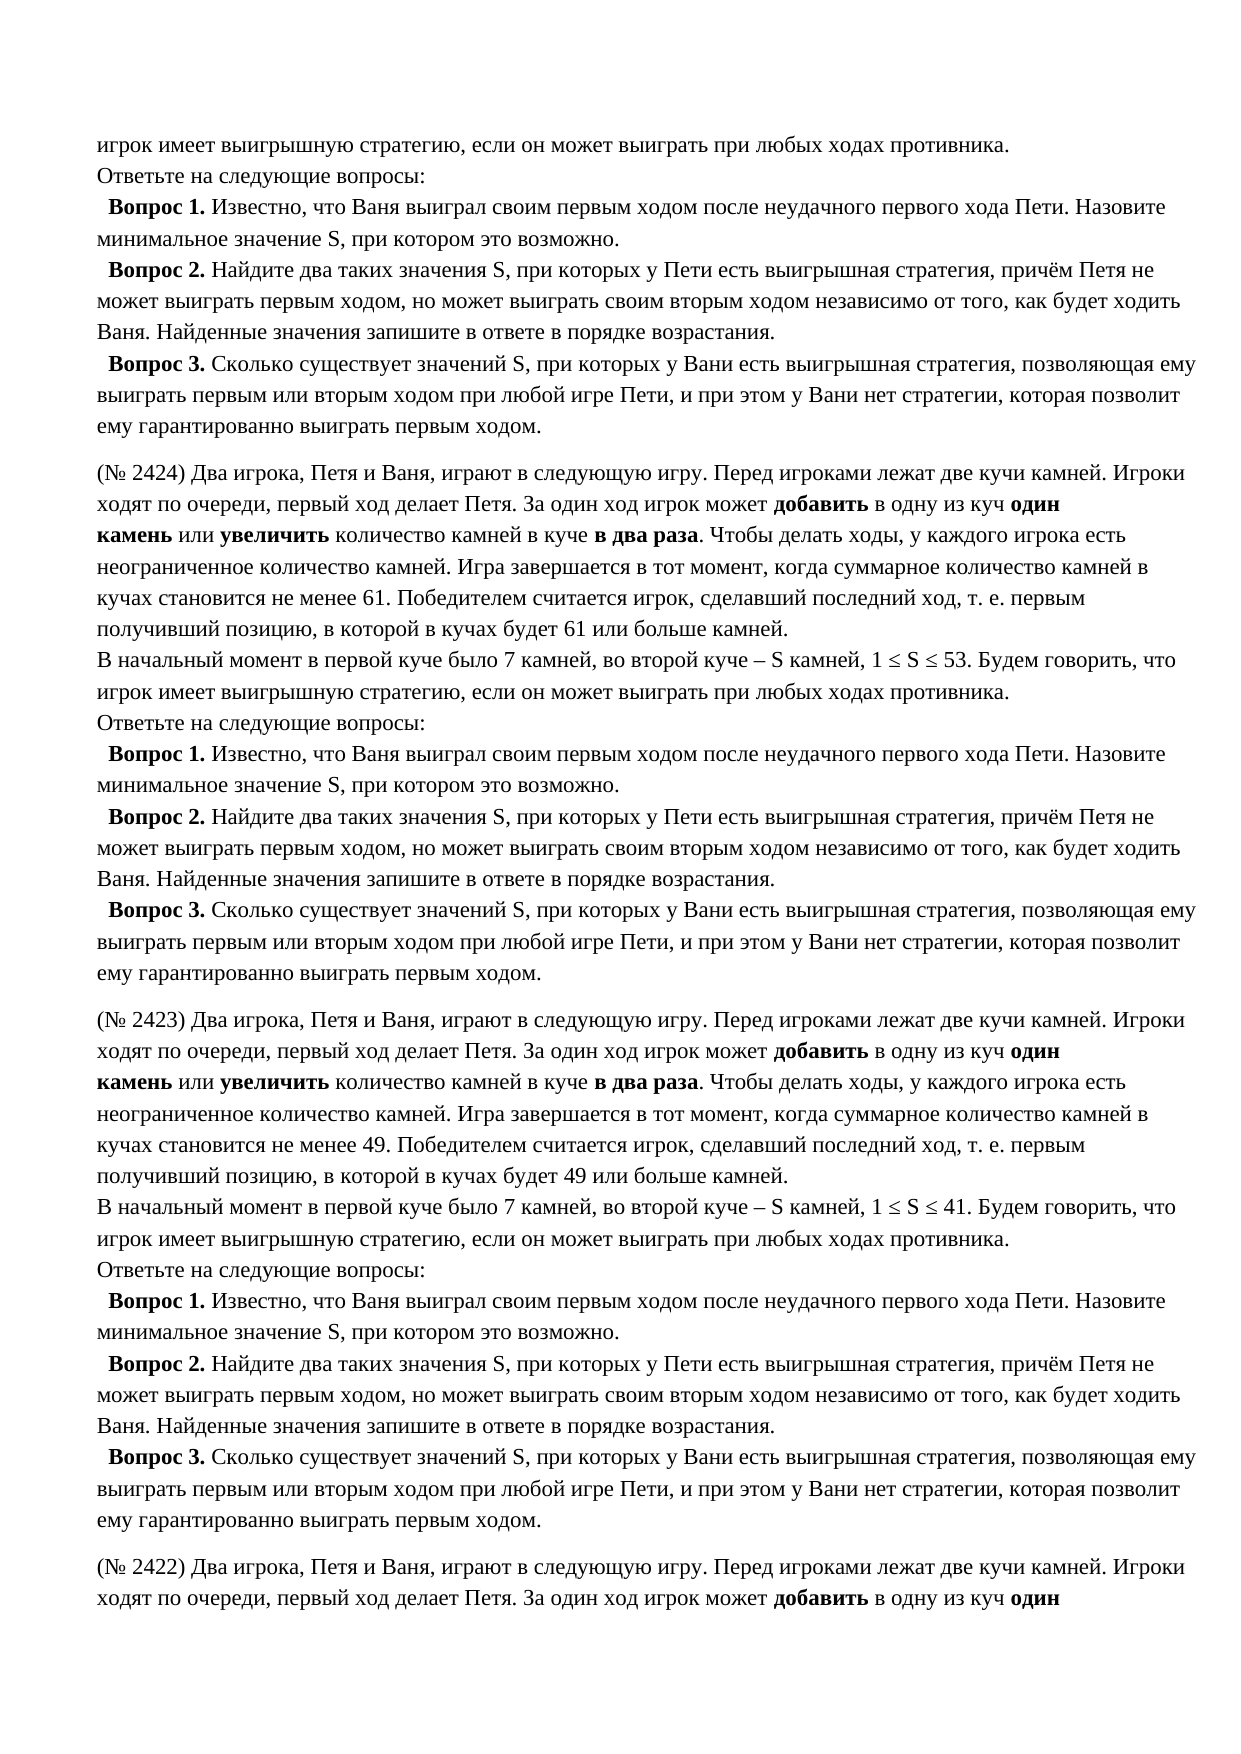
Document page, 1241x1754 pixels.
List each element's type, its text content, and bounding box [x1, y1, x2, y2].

table_cell (№ 2423) Два игрока, Петя и Ваня, играют в следующую игру. Перед игроками лежат две кучи камней. Игроки ходят по очереди, первый ход делает Петя. За один ход игрок может добавить в одну из куч один камень или увеличить количество камней в куче в два раза. Чтобы делать ходы, у каждого игрока есть неограниченное количество камней. Игра завершается в тот момент, когда суммарное количество камней в кучах становится не менее 49. Победителем считается игрок, сделавший последний ход, т. е. первым получивший позицию, в которой в кучах будет 49 или больше камней. В начальный момент в первой куче было 7 камней, во второй куче – S камней, 1 ≤ S ≤ 41. Будем говорить, что игрок имеет выигрышную стратегию, если он может выиграть при любых ходах противника. Ответьте на следующие вопросы: Вопрос 1. Известно, что Ваня выиграл своим первым ходом после неудачного первого хода Пети. Назовите минимальное значение S, при котором это возможно. Вопрос 2. Найдите два таких значения S, при которых у Пети есть выигрышная стратегия, причём Петя не может выиграть первым ходом, но может выиграть своим вторым ходом независимо от того, как будет ходить Ваня. Найденные значения запишите в ответе в порядке возрастания. Вопрос 3. Сколько существует значений S, при которых у Вани есть выигрышная стратегия, позволяющая ему выиграть первым или вторым ходом при любой игре Пети, и при этом у Вани нет стратегии, которая позволит ему гарантированно выиграть первым ходом. [73, 993, 1226, 1540]
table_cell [73, 118, 1226, 446]
table_cell (№ 2424) Два игрока, Петя и Ваня, играют в следующую игру. Перед игроками лежат две кучи камней. Игроки ходят по очереди, первый ход делает Петя. За один ход игрок может добавить в одну из куч один камень или увеличить количество камней в куче в два раза. Чтобы делать ходы, у каждого игрока есть неограниченное количество камней. Игра завершается в тот момент, когда суммарное количество камней в кучах становится не менее 61. Победителем считается игрок, сделавший последний ход, т. е. первым получивший позицию, в которой в кучах будет 61 или больше камней. В начальный момент в первой куче было 7 камней, во второй куче – S камней, 1 ≤ S ≤ 53. Будем говорить, что игрок имеет выигрышную стратегию, если он может выиграть при любых ходах противника. Ответьте на следующие вопросы: Вопрос 1. Известно, что Ваня выиграл своим первым ходом после неудачного первого хода Пети. Назовите минимальное значение S, при котором это возможно. Вопрос 2. Найдите два таких значения S, при которых у Пети есть выигрышная стратегия, причём Петя не может выиграть первым ходом, но может выиграть своим вторым ходом независимо от того, как будет ходить Ваня. Найденные значения запишите в ответе в порядке возрастания. Вопрос 3. Сколько существует значений S, при которых у Вани есть выигрышная стратегия, позволяющая ему выиграть первым или вторым ходом при любой игре Пети, и при этом у Вани нет стратегии, которая позволит ему гарантированно выиграть первым ходом. [73, 446, 1226, 993]
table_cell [73, 1540, 1226, 1610]
